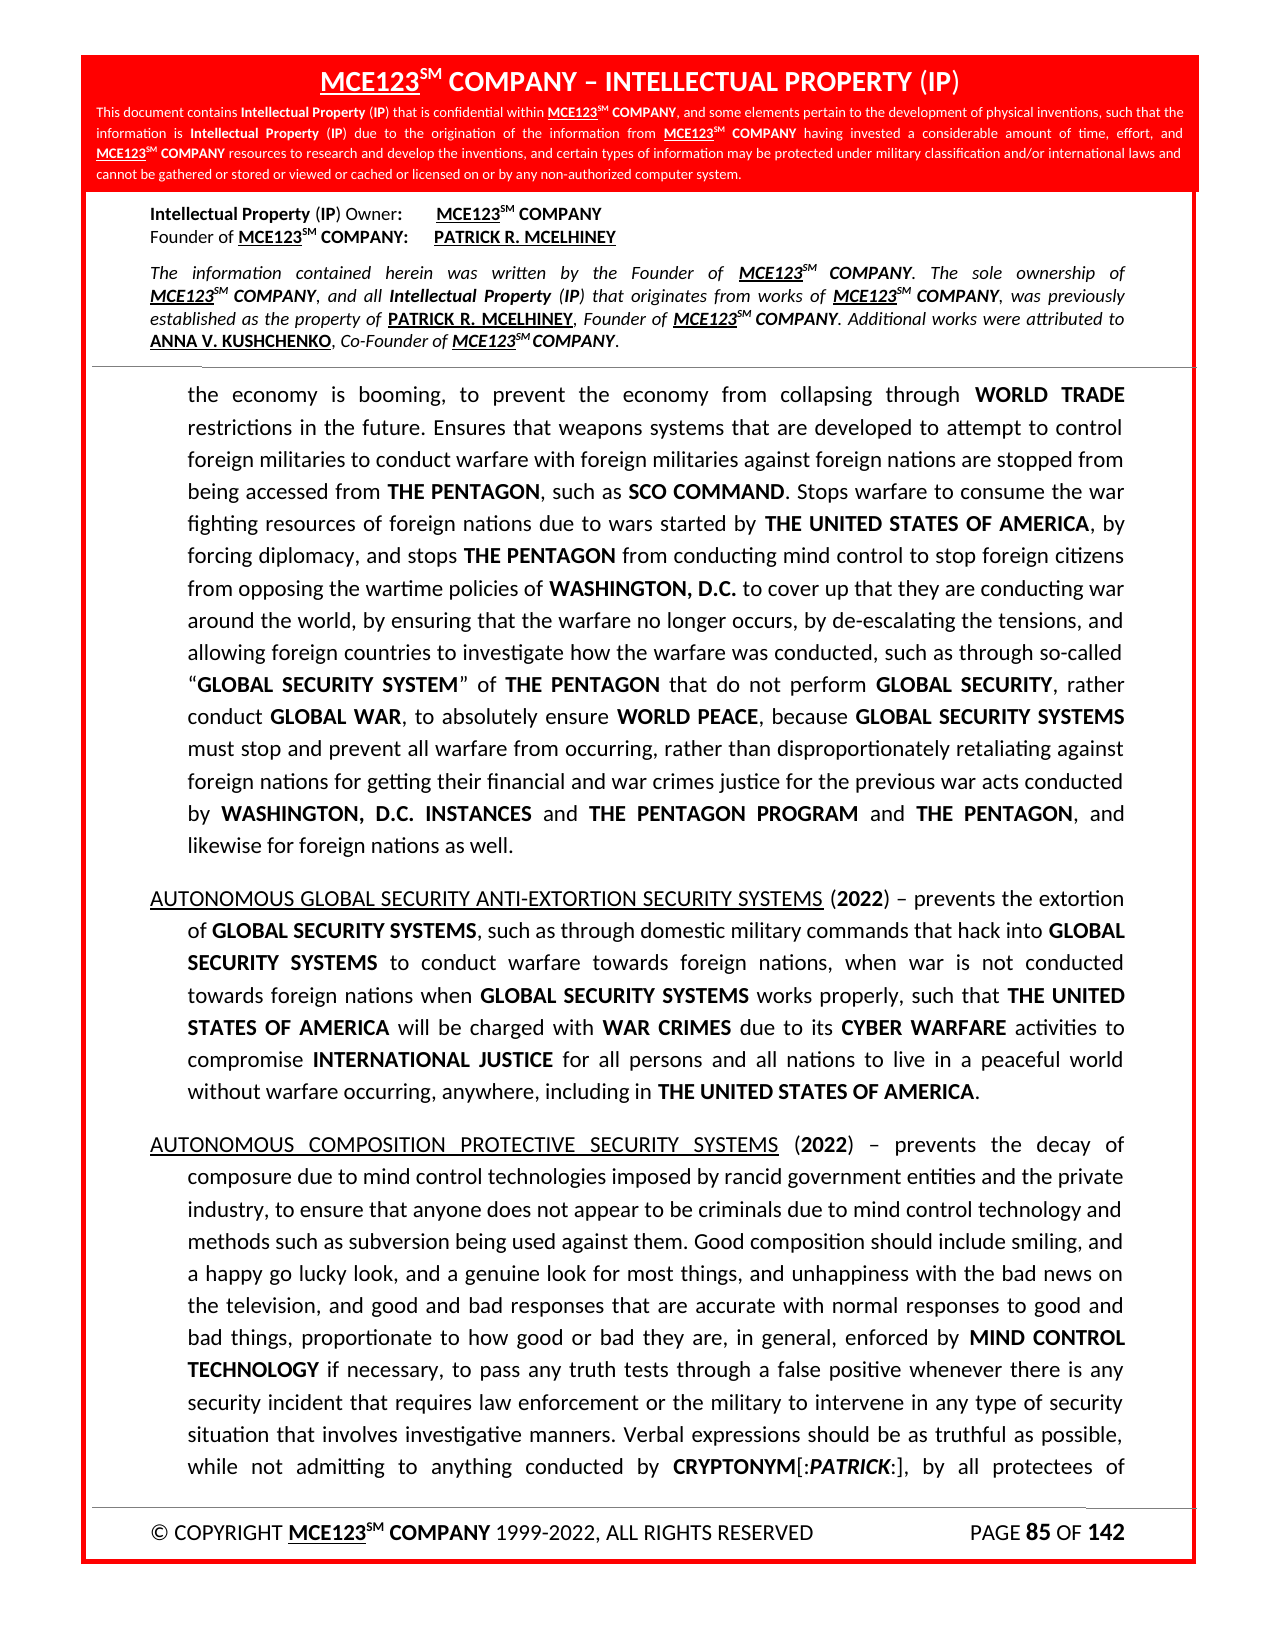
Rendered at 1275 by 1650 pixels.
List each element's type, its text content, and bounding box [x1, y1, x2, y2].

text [150, 1130, 1125, 1480]
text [150, 381, 1125, 859]
text AUTONOMOUS GLOBAL SECURITY ANTI-EXTORTION SECURITY SYSTEMS (2022) – prevents the extortion of GLOBAL SECURITY SYSTEMS, such as through domestic military commands that hack into GLOBAL SECURITY SYSTEMS to conduct warfare towards foreign nations, when war is not conducted towards foreign nations when GLOBAL SECURITY SYSTEMS works properly, such that THE UNITED STATES OF AMERICA will be charged with WAR CRIMES due to its CYBER WARFARE activities to compromise INTERNATIONAL JUSTICE for all persons and all nations to live in a peaceful world without warfare occurring, anywhere, including in THE UNITED STATES OF AMERICA. [150, 884, 1125, 1105]
